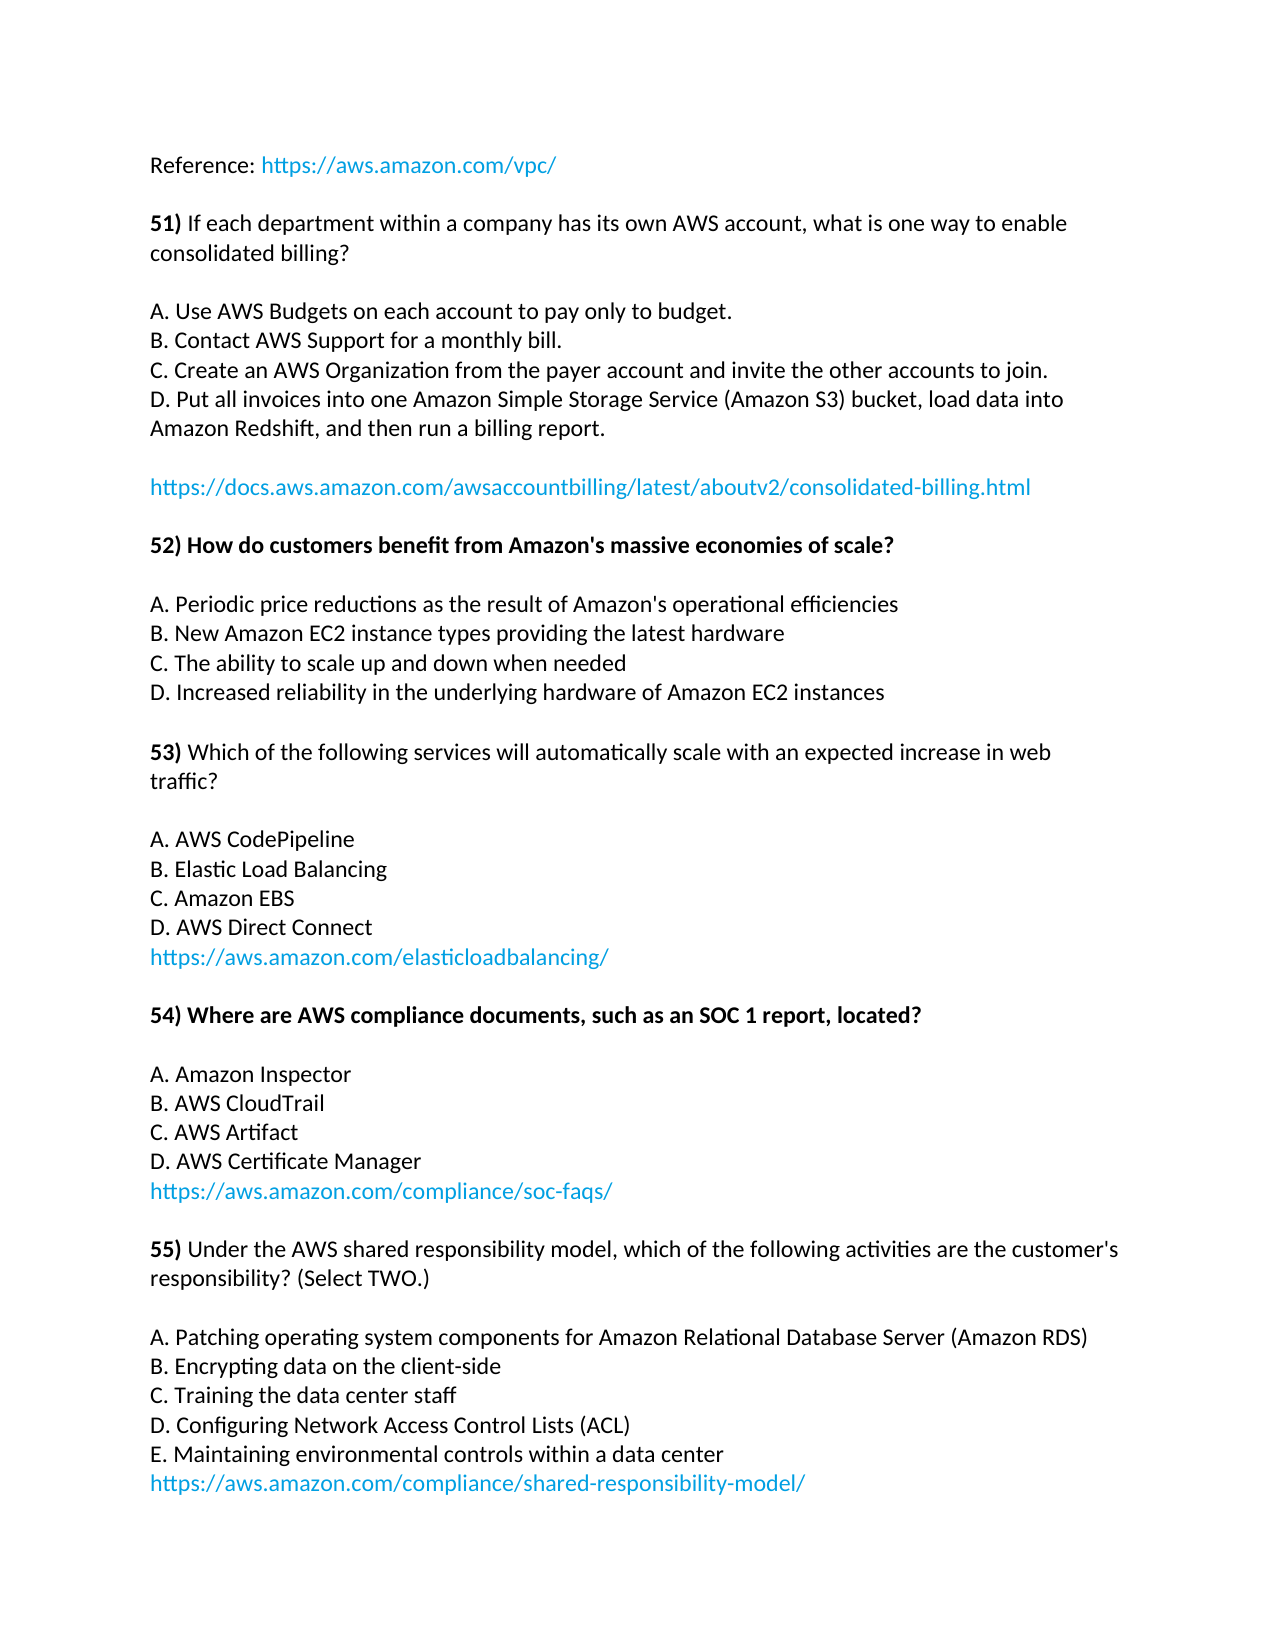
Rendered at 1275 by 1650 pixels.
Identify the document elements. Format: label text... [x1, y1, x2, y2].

text 54) Where are AWS compliance documents, such as an SOC 1 report, located? [150, 1000, 1125, 1029]
text D. Put all invoices into one Amazon Simple Storage Service (Amazon S3) bucket, load data into Amazon Redshift, and then run a billing report. [150, 384, 1125, 443]
text https://aws.amazon.com/elasticloadbalancing/ [150, 942, 1125, 971]
text B. Elastic Load Balancing [150, 854, 1125, 883]
text 52) How do customers benefit from Amazon's massive economies of scale? [150, 531, 1125, 560]
text A. Patching operating system components for Amazon Relational Database Server (Amazon RDS) [150, 1322, 1125, 1351]
text 55) Under the AWS shared responsibility model, which of the following activities are the customer's responsibility? (Select TWO.) [150, 1234, 1125, 1293]
text https://aws.amazon.com/compliance/soc-faqs/ [150, 1176, 1125, 1205]
text A. Use AWS Budgets on each account to pay only to budget. [150, 296, 1125, 326]
text B. AWS CloudTrail [150, 1088, 1125, 1117]
text D. AWS Certificate Manager [150, 1146, 1125, 1176]
text Reference: https://aws.amazon.com/vpc/ [150, 150, 1125, 179]
text B. Encrypting data on the client-side [150, 1351, 1125, 1381]
text C. Create an AWS Organization from the payer account and invite the other accounts to join. [150, 355, 1125, 384]
text A. AWS CodePipeline [150, 824, 1125, 854]
text A. Periodic price reductions as the result of Amazon's operational efficiencies [150, 589, 1125, 618]
text E. Maintaining environmental controls within a data center [150, 1439, 1125, 1468]
text D. AWS Direct Connect [150, 912, 1125, 942]
text A. Amazon Inspector [150, 1059, 1125, 1088]
text 53) Which of the following services will automatically scale with an expected increase in web traffic? [150, 737, 1125, 795]
text C. Amazon EBS [150, 883, 1125, 912]
text D. Configuring Network Access Control Lists (ACL) [150, 1410, 1125, 1439]
text 51) If each department within a company has its own AWS account, what is one way to enable consolidated billing? [150, 208, 1125, 267]
text https://docs.aws.amazon.com/awsaccountbilling/latest/aboutv2/consolidated-billing.html [150, 472, 1125, 501]
text B. Contact AWS Support for a monthly bill. [150, 326, 1125, 355]
text C. Training the data center staff [150, 1381, 1125, 1410]
text https://aws.amazon.com/compliance/shared-responsibility-model/ [150, 1468, 1125, 1498]
text D. Increased reliability in the underlying hardware of Amazon EC2 instances [150, 677, 1125, 706]
text C. The ability to scale up and down when needed [150, 648, 1125, 677]
text B. New Amazon EC2 instance types providing the latest hardware [150, 618, 1125, 648]
text C. AWS Artifact [150, 1117, 1125, 1146]
